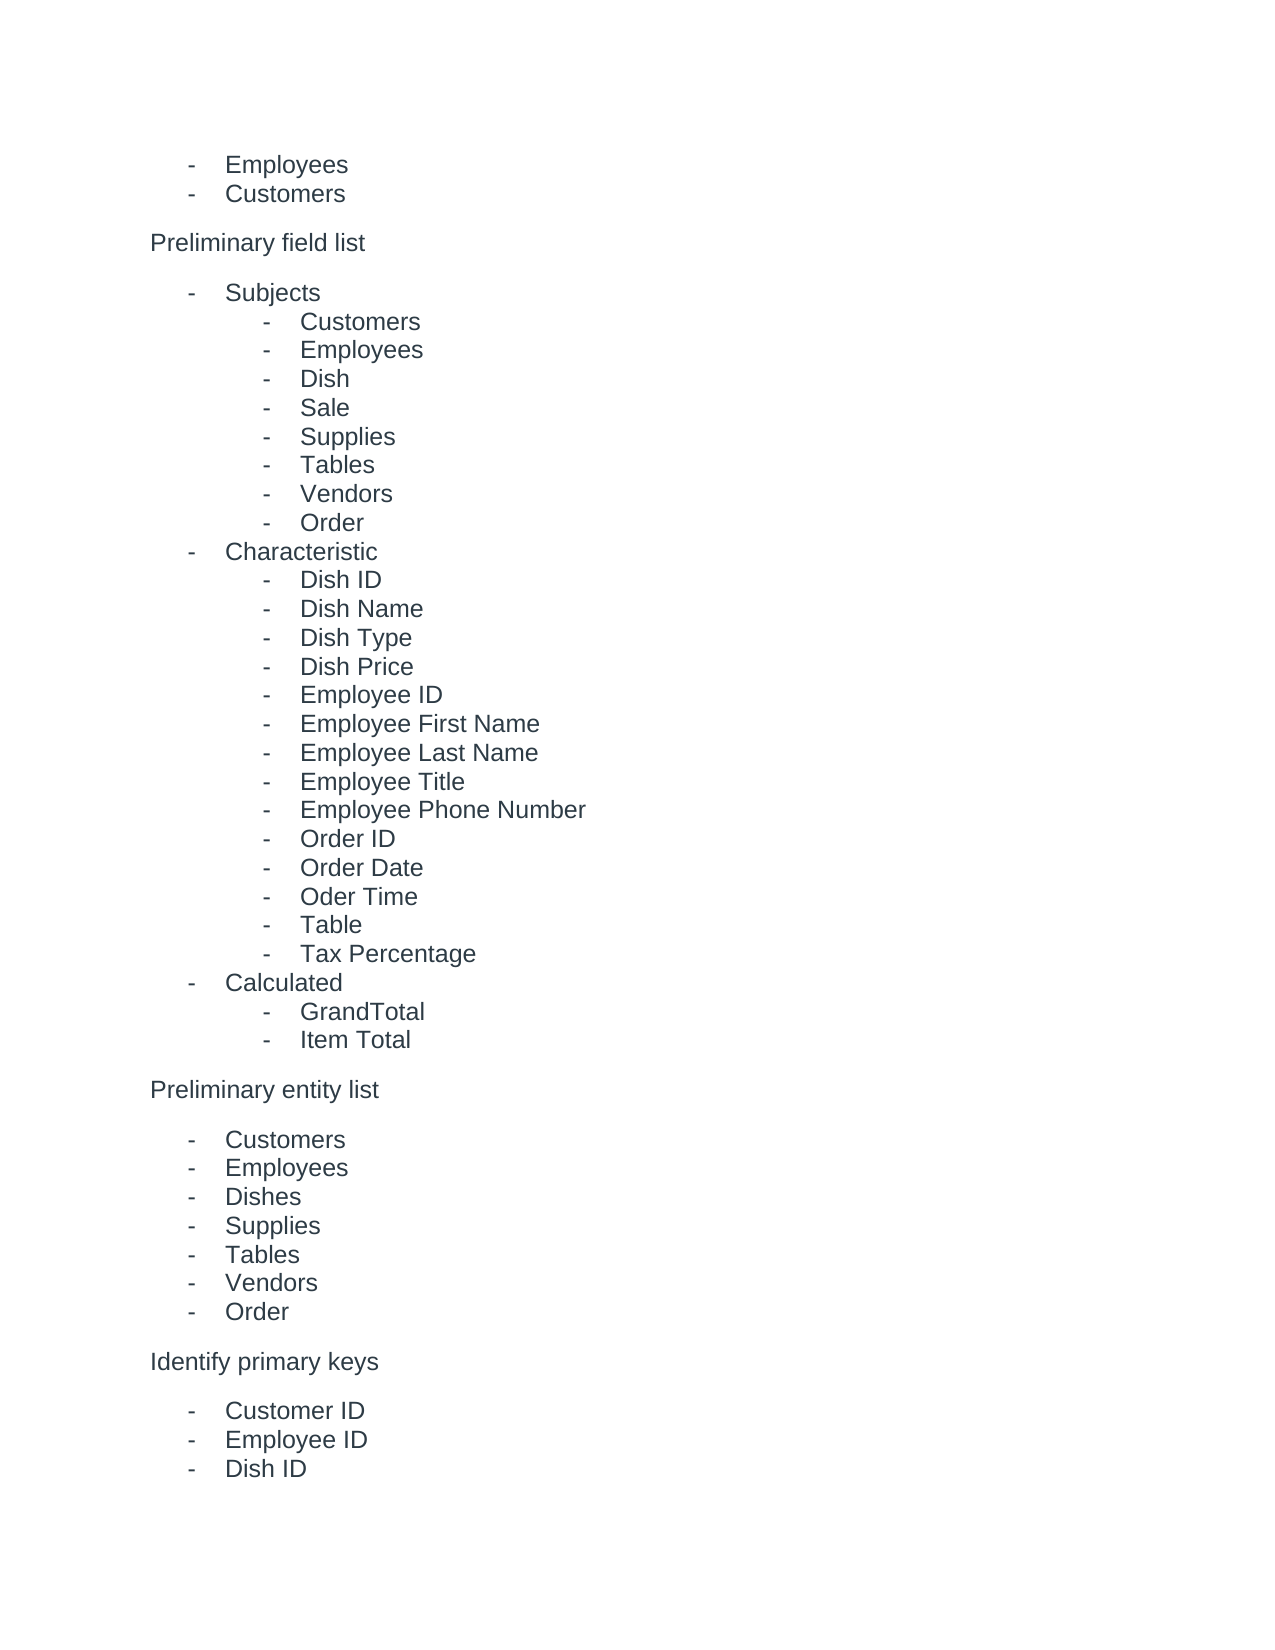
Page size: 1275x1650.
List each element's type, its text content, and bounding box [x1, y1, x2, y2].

text Identify primary keys [150, 1347, 1125, 1375]
list Order [187, 1297, 1125, 1326]
list Employee ID [187, 1425, 1125, 1454]
list Item Total [262, 1025, 1125, 1054]
list Customer ID [187, 1396, 1125, 1425]
list Sale [262, 393, 1125, 422]
text Preliminary entity list [150, 1075, 1125, 1104]
list Subjects [187, 278, 1125, 307]
list Characteristic [187, 537, 1125, 565]
list Customers [187, 1124, 1125, 1153]
list Employees [187, 150, 1125, 179]
list Dish ID [187, 1454, 1125, 1482]
list Vendors [262, 479, 1125, 508]
list Employee Title [262, 767, 1125, 795]
list Dish [262, 364, 1125, 393]
list Dish ID [262, 565, 1125, 594]
list Employees [262, 335, 1125, 364]
list Tax Percentage [262, 939, 1125, 968]
list Dish Name [262, 594, 1125, 623]
list Table [262, 910, 1125, 939]
list Vendors [187, 1268, 1125, 1297]
text Preliminary field list [150, 228, 1125, 257]
list Customers [187, 179, 1125, 207]
list Supplies [187, 1211, 1125, 1239]
list Dish Price [262, 652, 1125, 680]
list Customers [262, 307, 1125, 335]
list Employees [187, 1153, 1125, 1182]
list Order ID [262, 824, 1125, 853]
list Tables [262, 450, 1125, 479]
list Tables [187, 1239, 1125, 1268]
list Employee Last Name [262, 738, 1125, 767]
list Supplies [262, 422, 1125, 450]
list Employee First Name [262, 709, 1125, 738]
list Order Date [262, 853, 1125, 882]
list Order [262, 508, 1125, 537]
list Calculated [187, 968, 1125, 997]
list Oder Time [262, 882, 1125, 910]
list Dishes [187, 1182, 1125, 1211]
list Employee ID [262, 680, 1125, 709]
list GrandTotal [262, 997, 1125, 1025]
list Dish Type [262, 623, 1125, 652]
list Employee Phone Number [262, 795, 1125, 824]
